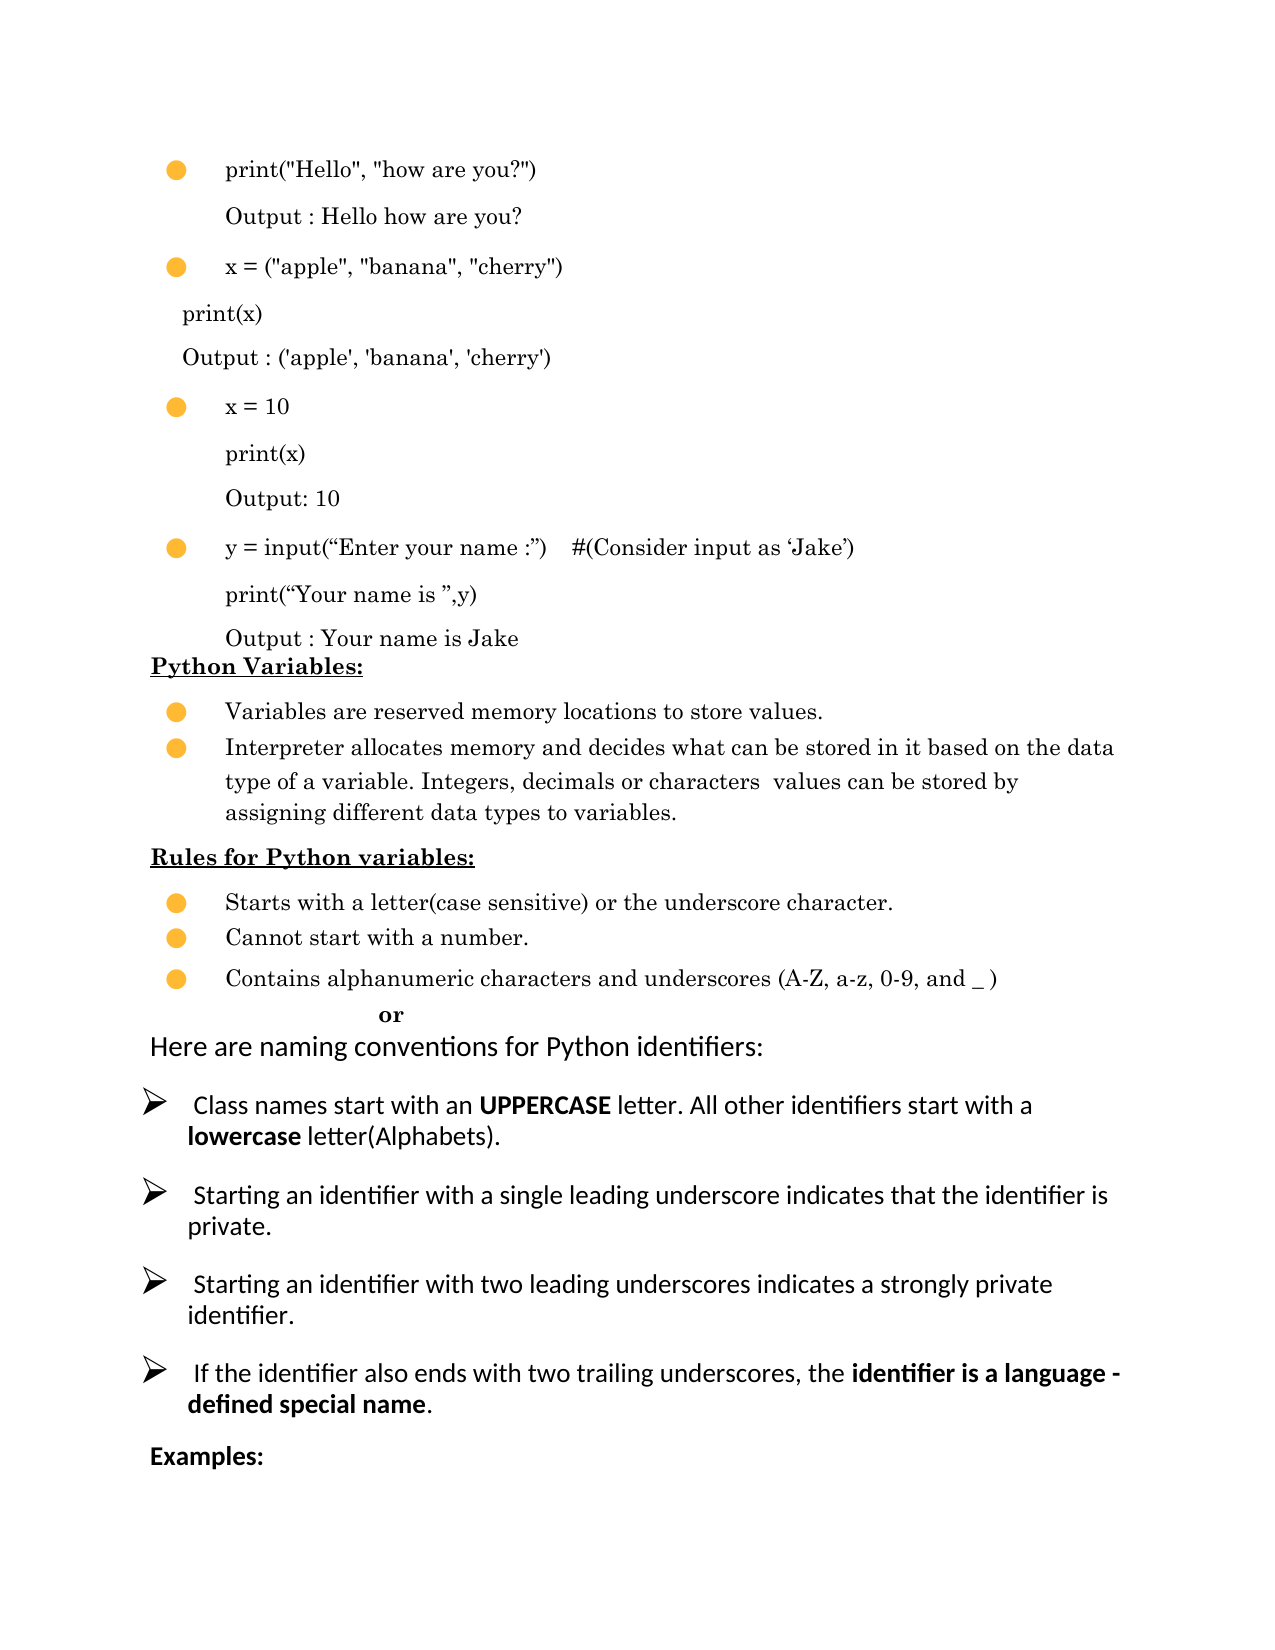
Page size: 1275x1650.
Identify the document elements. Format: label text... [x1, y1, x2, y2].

text Output : Hello how are you? [225, 202, 1125, 230]
list Starting an identifier with two leading underscores indicates a strongly private identifier. [169, 1263, 1125, 1331]
text Examples: [150, 1441, 1125, 1471]
list Starts with a letter(case sensitive) or the underscore character. [187, 882, 1125, 918]
list Cannot start with a number. [187, 918, 1125, 953]
text Output : ('apple', 'banana', 'cherry') [150, 343, 1125, 370]
text Here are naming conventions for Python identifiers: [150, 1031, 1125, 1063]
text Python Variables: [150, 652, 1125, 679]
list Starting an identifier with a single leading underscore indicates that the identifier is private. [169, 1173, 1125, 1242]
list Contains alphanumeric characters and underscores (A-Z, a-z, 0-9, and _ ) [187, 959, 1125, 994]
text print(x) [150, 298, 1125, 326]
text Output : Your name is Jake [225, 624, 1125, 652]
text Rules for Python variables: [150, 842, 1125, 870]
list x = ("apple", "banana", "cherry") [187, 246, 1125, 282]
text print(x) [225, 439, 1125, 467]
list y = input(“Enter your name :”) #(Consider input as ‘Jake’) [187, 528, 1125, 563]
text Output: 10 [225, 483, 1125, 511]
list Variables are reserved memory locations to store values. [187, 692, 1125, 727]
list x = 10 [187, 387, 1125, 422]
list print("Hello", "how are you?") [187, 150, 1125, 185]
list If the identifier also ends with two trailing underscores, the identifier is a language - defined special name. [169, 1352, 1125, 1421]
text or [225, 999, 1125, 1027]
text print(“Your name is ”,y) [225, 580, 1125, 607]
list Interpreter allocates memory and decides what can be stored in it based on the data type of a variable. Integers, decimals or characters values can be stored by assigning different data types to variables. [187, 727, 1125, 826]
list Class names start with an UPPERCASE letter. All other identifiers start with a lowercase letter(Alphabets). [169, 1084, 1125, 1152]
